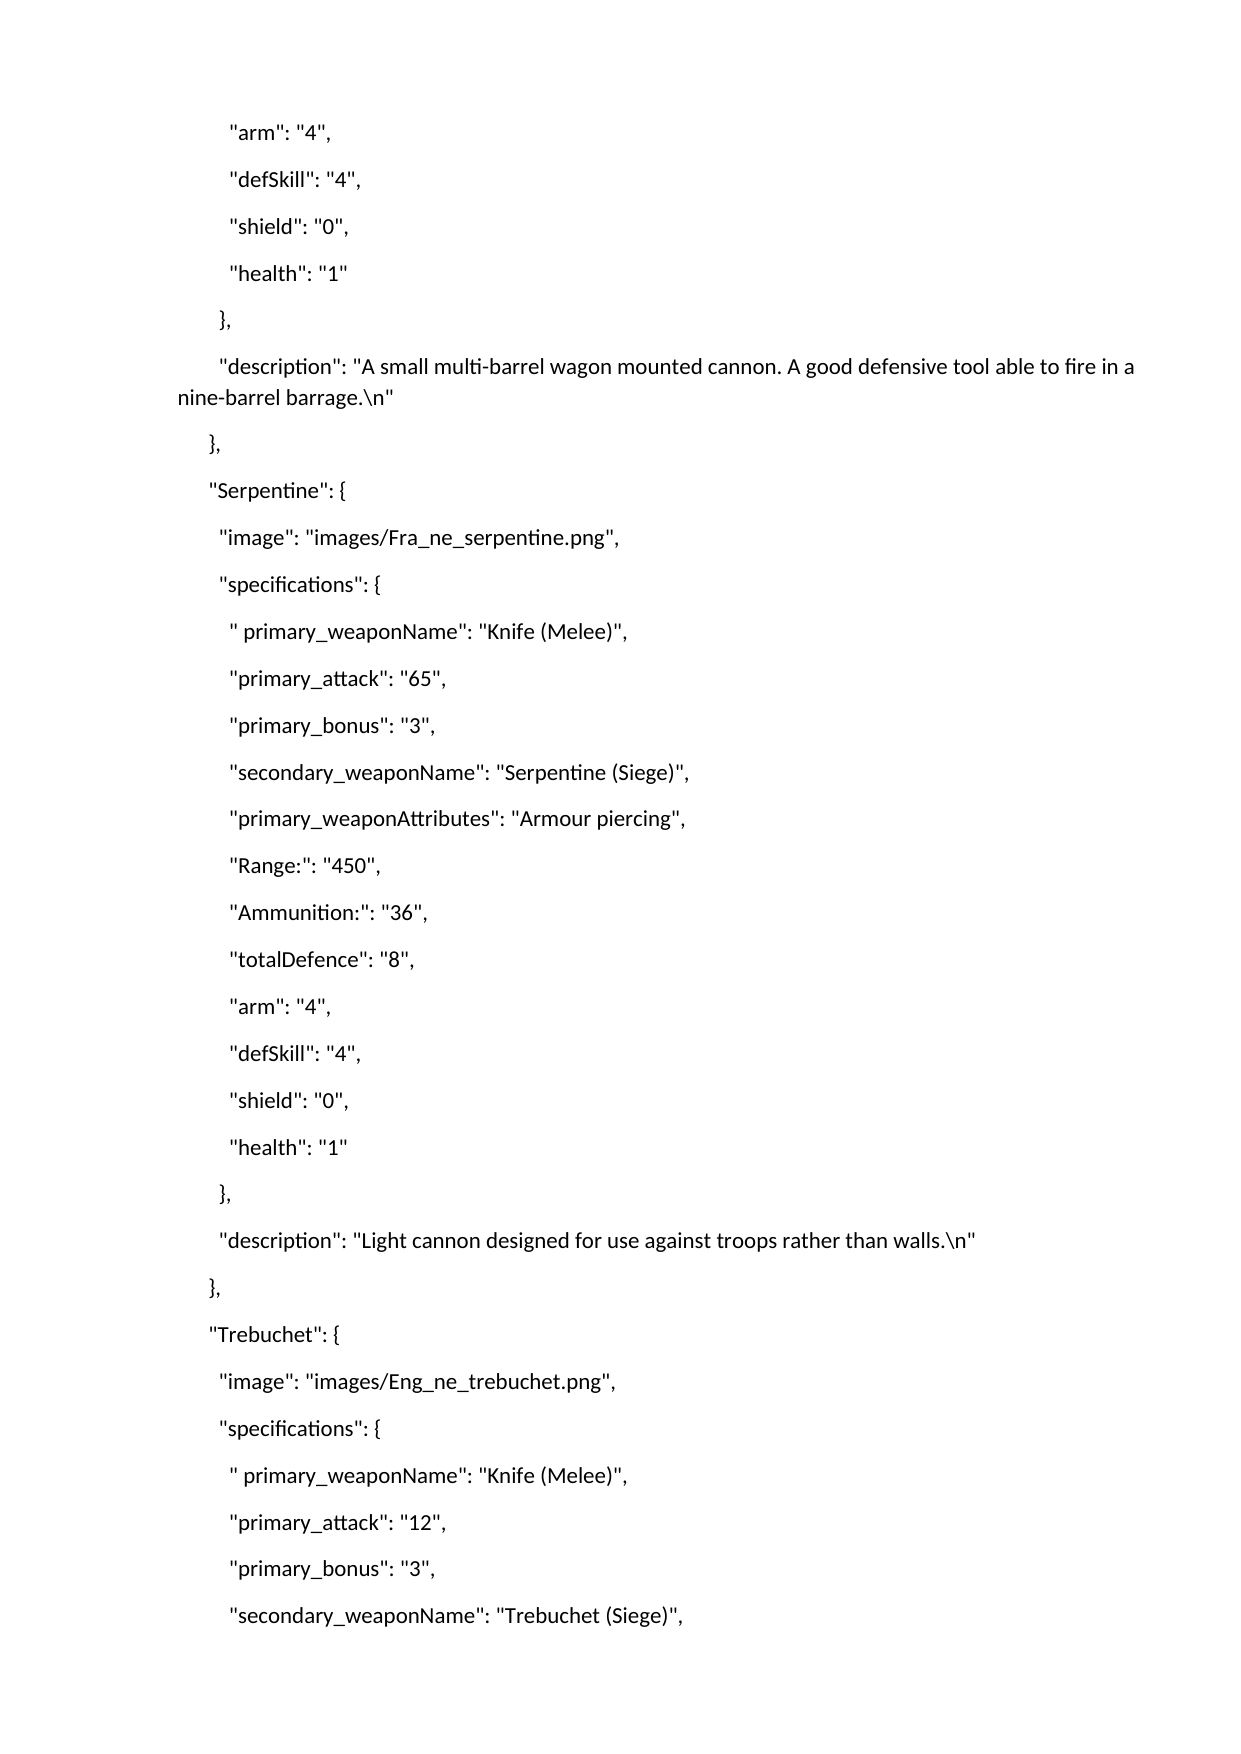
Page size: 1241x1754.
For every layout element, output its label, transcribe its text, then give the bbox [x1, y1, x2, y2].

text " primary_weaponName": "Knife (Melee)", [177, 1461, 1152, 1489]
text "primary_attack": "12", [177, 1508, 1152, 1536]
text "secondary_weaponName": "Serpentine (Siege)", [177, 758, 1152, 786]
text "primary_attack": "65", [177, 664, 1152, 692]
text }, [177, 306, 1152, 334]
text "shield": "0", [177, 212, 1152, 240]
text "description": "A small multi-barrel wagon mounted cannon. A good defensive tool able to fire in a nine-barrel barrage.\n" [177, 352, 1152, 411]
text "Ammunition:": "36", [177, 898, 1152, 926]
text "primary_weaponAttributes": "Armour piercing", [177, 804, 1152, 833]
text "specifications": { [177, 570, 1152, 598]
text "totalDefence": "8", [177, 945, 1152, 973]
text "health": "1" [177, 1133, 1152, 1161]
text "Serpentine": { [177, 476, 1152, 504]
text "arm": "4", [177, 992, 1152, 1020]
text "arm": "4", [177, 118, 1152, 146]
text "image": "images/Eng_ne_trebuchet.png", [177, 1367, 1152, 1395]
text }, [177, 1273, 1152, 1301]
text }, [177, 1179, 1152, 1208]
text "description": "Light cannon designed for use against troops rather than walls.\n" [177, 1226, 1152, 1254]
text "Range:": "450", [177, 851, 1152, 879]
text " primary_weaponName": "Knife (Melee)", [177, 617, 1152, 645]
text "defSkill": "4", [177, 165, 1152, 193]
text "defSkill": "4", [177, 1039, 1152, 1067]
text "specifications": { [177, 1414, 1152, 1442]
text "Trebuchet": { [177, 1320, 1152, 1348]
text }, [177, 429, 1152, 458]
text "primary_bonus": "3", [177, 1554, 1152, 1583]
text "shield": "0", [177, 1086, 1152, 1114]
text "image": "images/Fra_ne_serpentine.png", [177, 523, 1152, 551]
text "secondary_weaponName": "Trebuchet (Siege)", [177, 1601, 1152, 1629]
text "health": "1" [177, 259, 1152, 287]
text "primary_bonus": "3", [177, 711, 1152, 739]
